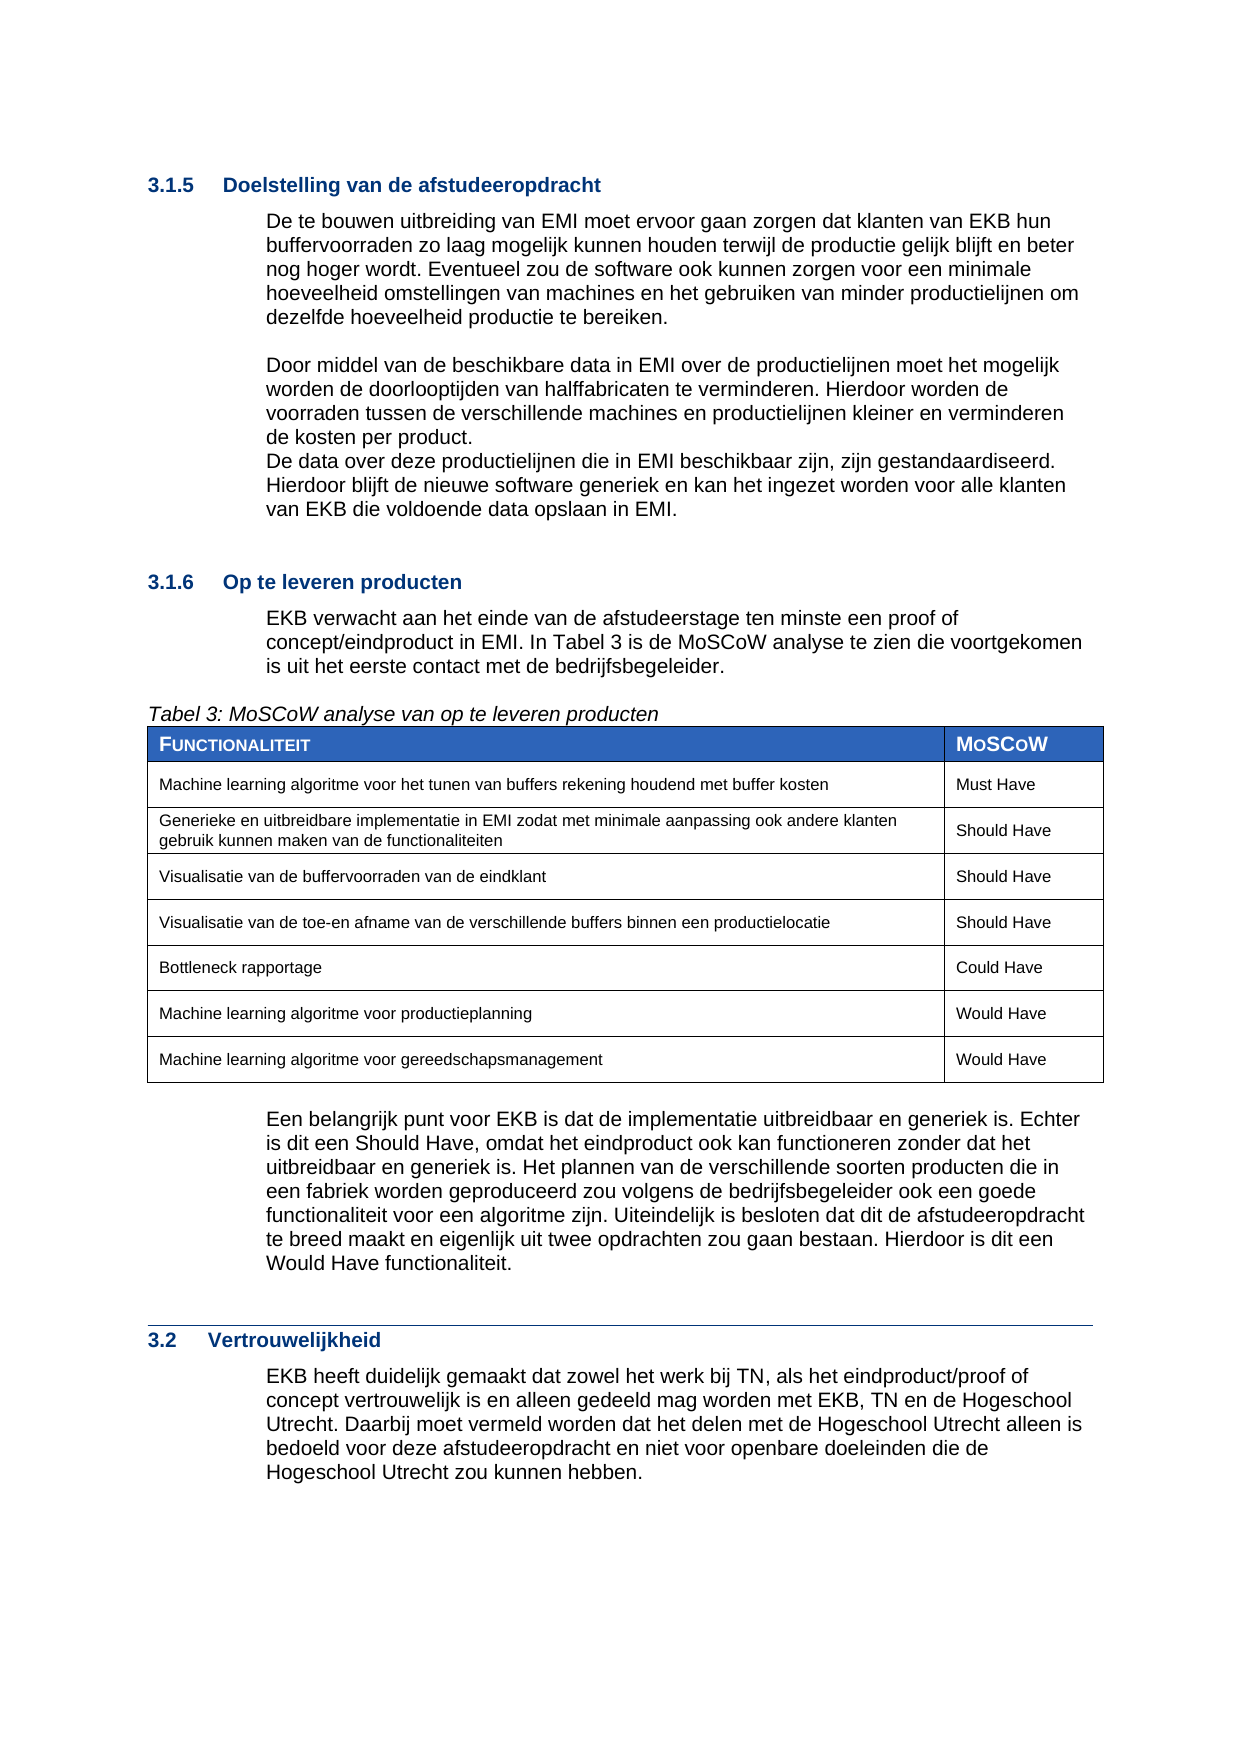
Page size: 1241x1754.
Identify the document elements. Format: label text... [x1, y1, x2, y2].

table_cell Machine learning algoritme voor productieplanning [148, 991, 944, 1036]
list Vertrouwelijkheid [148, 1326, 1093, 1352]
table_cell Should Have [945, 900, 1103, 944]
table_cell Should Have [945, 854, 1103, 899]
table_cell Could Have [945, 946, 1103, 990]
text EKB verwacht aan het einde van de afstudeerstage ten minste een proof of concept/eindproduct in EMI. In Tabel 3 is de MoSCoW analyse te zien die voortgekomen is uit het eerste contact met de bedrijfsbegeleider. [266, 606, 1093, 678]
table_cell Generieke en uitbreidbare implementatie in EMI zodat met minimale aanpassing ook andere klanten gebruik kunnen maken van de functionaliteiten [148, 808, 944, 853]
text Door middel van de beschikbare data in EMI over de productielijnen moet het mogelijk worden de doorlooptijden van halffabricaten te verminderen. Hierdoor worden de voorraden tussen de verschillende machines en productielijnen kleiner en verminderen de kosten per product. [266, 353, 1093, 449]
list Doelstelling van de afstudeeropdracht [148, 173, 1093, 197]
table_header Functionaliteit [148, 727, 944, 761]
table_cell Would Have [945, 1037, 1103, 1082]
text Een belangrijk punt voor EKB is dat de implementatie uitbreidbaar en generiek is. Echter is dit een Should Have, omdat het eindproduct ook kan functioneren zonder dat het uitbreidbaar en generiek is. Het plannen van de verschillende soorten producten die in een fabriek worden geproduceerd zou volgens de bedrijfsbegeleider ook een goede functionaliteit voor een algoritme zijn. Uiteindelijk is besloten dat dit de afstudeeropdracht te breed maakt en eigenlijk uit twee opdrachten zou gaan bestaan. Hierdoor is dit een Would Have functionaliteit. [266, 1107, 1093, 1275]
text De te bouwen uitbreiding van EMI moet ervoor gaan zorgen dat klanten van EKB hun buffervoorraden zo laag mogelijk kunnen houden terwijl de productie gelijk blijft en beter nog hoger wordt. Eventueel zou de software ook kunnen zorgen voor een minimale hoeveelheid omstellingen van machines en het gebruiken van minder productielijnen om dezelfde hoeveelheid productie te bereiken. [266, 209, 1093, 329]
table_cell Visualisatie van de buffervoorraden van de eindklant [148, 854, 944, 899]
text Tabel 3: MoSCoW analyse van op te leveren producten [148, 702, 1093, 726]
table_cell Bottleneck rapportage [148, 946, 944, 990]
text De data over deze productielijnen die in EMI beschikbaar zijn, zijn gestandaardiseerd. Hierdoor blijft de nieuwe software generiek en kan het ingezet worden voor alle klanten van EKB die voldoende data opslaan in EMI. [266, 449, 1093, 521]
list Op te leveren producten [148, 569, 1093, 593]
table_cell Visualisatie van de toe-en afname van de verschillende buffers binnen een productielocatie [148, 900, 944, 944]
table_cell Must Have [945, 762, 1103, 807]
table_cell Would Have [945, 991, 1103, 1036]
table_cell Machine learning algoritme voor het tunen van buffers rekening houdend met buffer kosten [148, 762, 944, 807]
table_cell Should Have [945, 808, 1103, 853]
text EKB heeft duidelijk gemaakt dat zowel het werk bij TN, als het eindproduct/proof of concept vertrouwelijk is en alleen gedeeld mag worden met EKB, TN en de Hogeschool Utrecht. Daarbij moet vermeld worden dat het delen met de Hogeschool Utrecht alleen is bedoeld voor deze afstudeeropdracht en niet voor openbare doeleinden die de Hogeschool Utrecht zou kunnen hebben. [266, 1364, 1093, 1484]
table_header MoSCoW [945, 727, 1103, 761]
table_cell Machine learning algoritme voor gereedschapsmanagement [148, 1037, 944, 1082]
